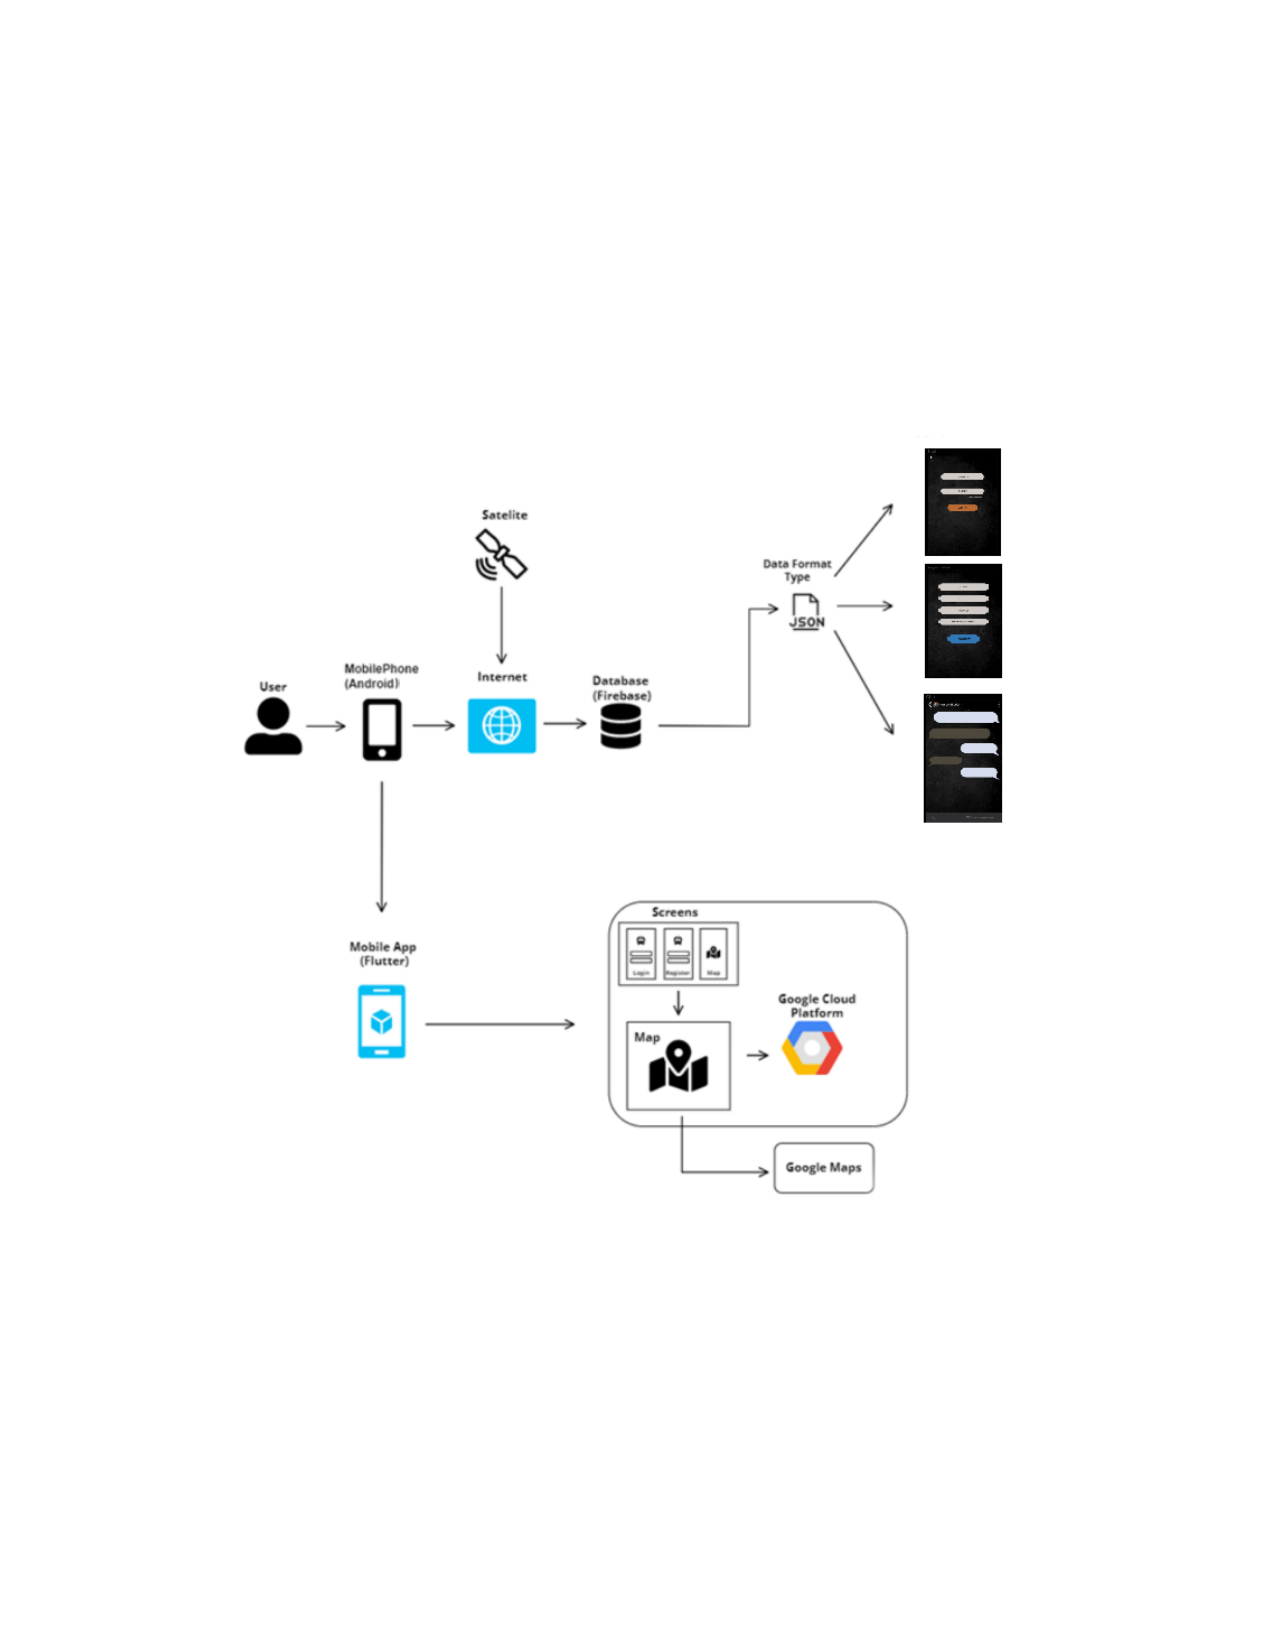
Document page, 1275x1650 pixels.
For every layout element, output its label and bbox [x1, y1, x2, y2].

picture [156, 436, 1132, 1215]
